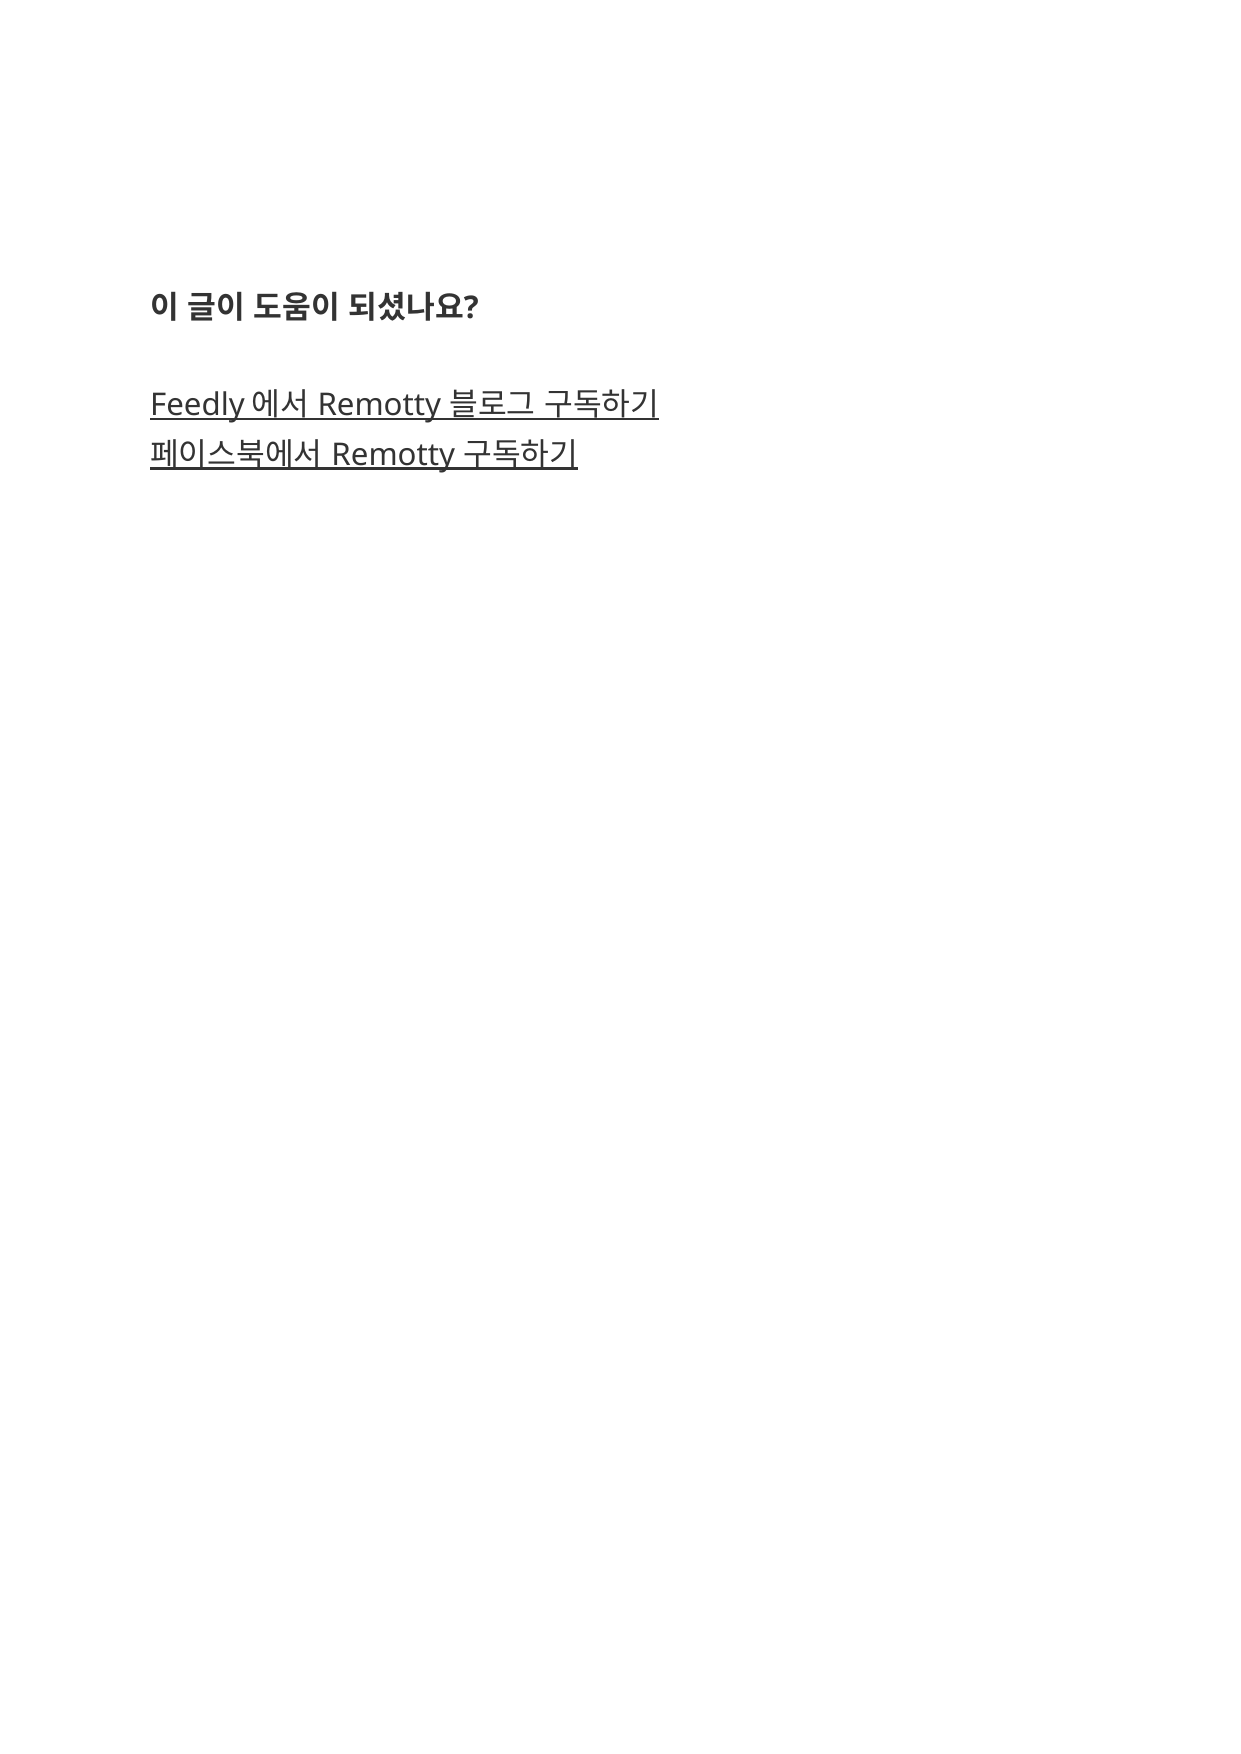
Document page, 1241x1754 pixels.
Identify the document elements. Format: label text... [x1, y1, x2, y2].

text Feedly에서 Remotty 블로그 구독하기 페이스북에서 Remotty 구독하기 [150, 374, 1090, 474]
text 이 글이 도움이 되셨나요? [150, 177, 1090, 327]
